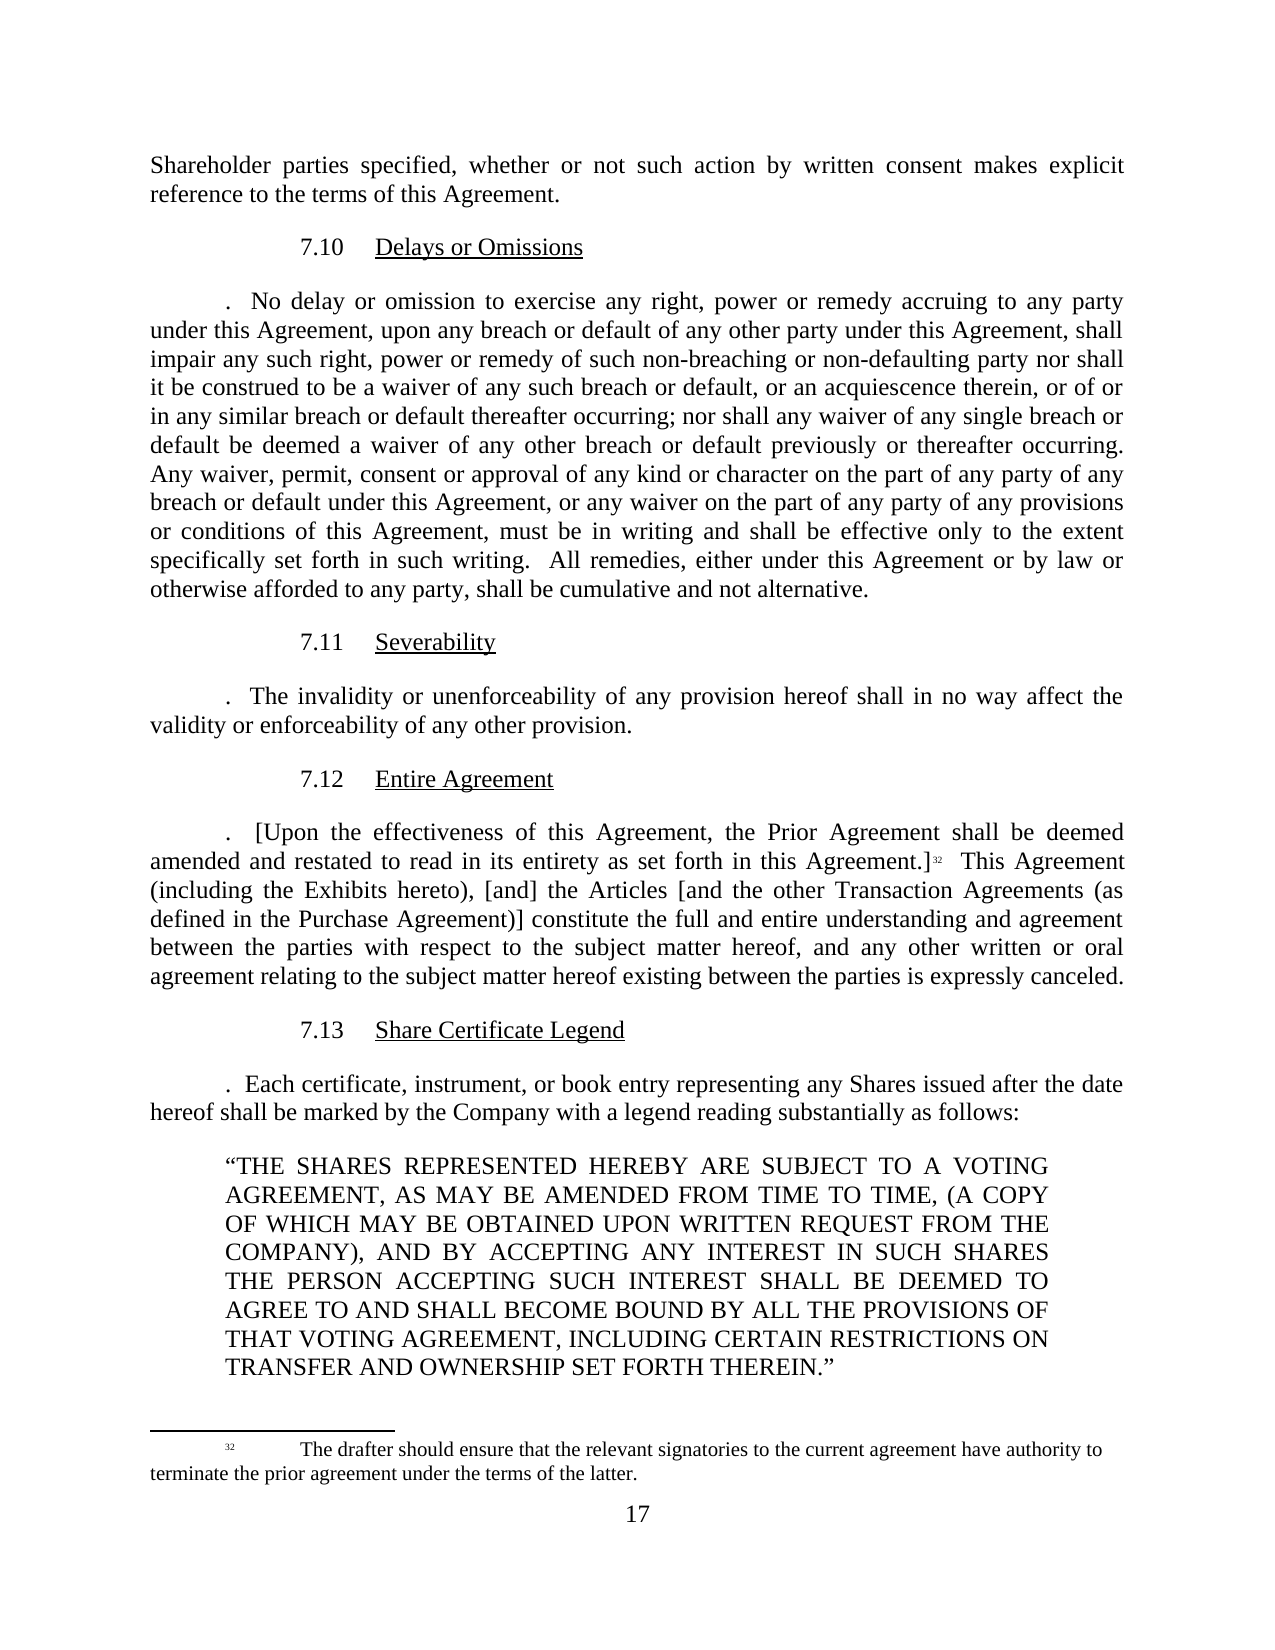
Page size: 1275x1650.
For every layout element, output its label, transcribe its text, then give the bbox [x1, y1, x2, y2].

subtitle Severability [150, 627, 1125, 656]
text . The invalidity or unenforceability of any provision hereof shall in no way affect the validity or enforceability of any other provision. [150, 681, 1125, 739]
text “The Shares REPRESENTED hereby are subject to a Voting Agreement, AS MAY BE AMENDED FROM TIME TO TIME, (a copy of which may be obtained upon written request from the Company), and by accepting any interest in such Shares the person accepting such interest shall be deemed to agree to and shall become bound by all the provisions of that Voting Agreement, including certain restrictions on transfer and ownership set forth therein.” [225, 1151, 1050, 1381]
text . Each certificate, instrument, or book entry representing any Shares issued after the date hereof shall be marked by the Company with a legend reading substantially as follows: [150, 1069, 1125, 1126]
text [150, 150, 1125, 207]
subtitle Delays or Omissions [150, 232, 1125, 261]
text . [Upon the effectiveness of this Agreement, the Prior Agreement shall be deemed amended and restated to read in its entirety as set forth in this Agreement.] This Agreement (including the Exhibits hereto), [and] the Articles [and the other Transaction Agreements (as defined in the Purchase Agreement)] constitute the full and entire understanding and agreement between the parties with respect to the subject matter hereof, and any other written or oral agreement relating to the subject matter hereof existing between the parties is expressly canceled. [150, 817, 1125, 990]
text . No delay or omission to exercise any right, power or remedy accruing to any party under this Agreement, upon any breach or default of any other party under this Agreement, shall impair any such right, power or remedy of such non-breaching or non-defaulting party nor shall it be construed to be a waiver of any such breach or default, or an acquiescence therein, or of or in any similar breach or default thereafter occurring; nor shall any waiver of any single breach or default be deemed a waiver of any other breach or default previously or thereafter occurring. Any waiver, permit, consent or approval of any kind or character on the part of any party of any breach or default under this Agreement, or any waiver on the part of any party of any provisions or conditions of this Agreement, must be in writing and shall be effective only to the extent specifically set forth in such writing. All remedies, either under this Agreement or by law or otherwise afforded to any party, shall be cumulative and not alternative. [150, 286, 1125, 602]
subtitle Share Certificate Legend [150, 1015, 1125, 1044]
subtitle Entire Agreement [150, 764, 1125, 792]
